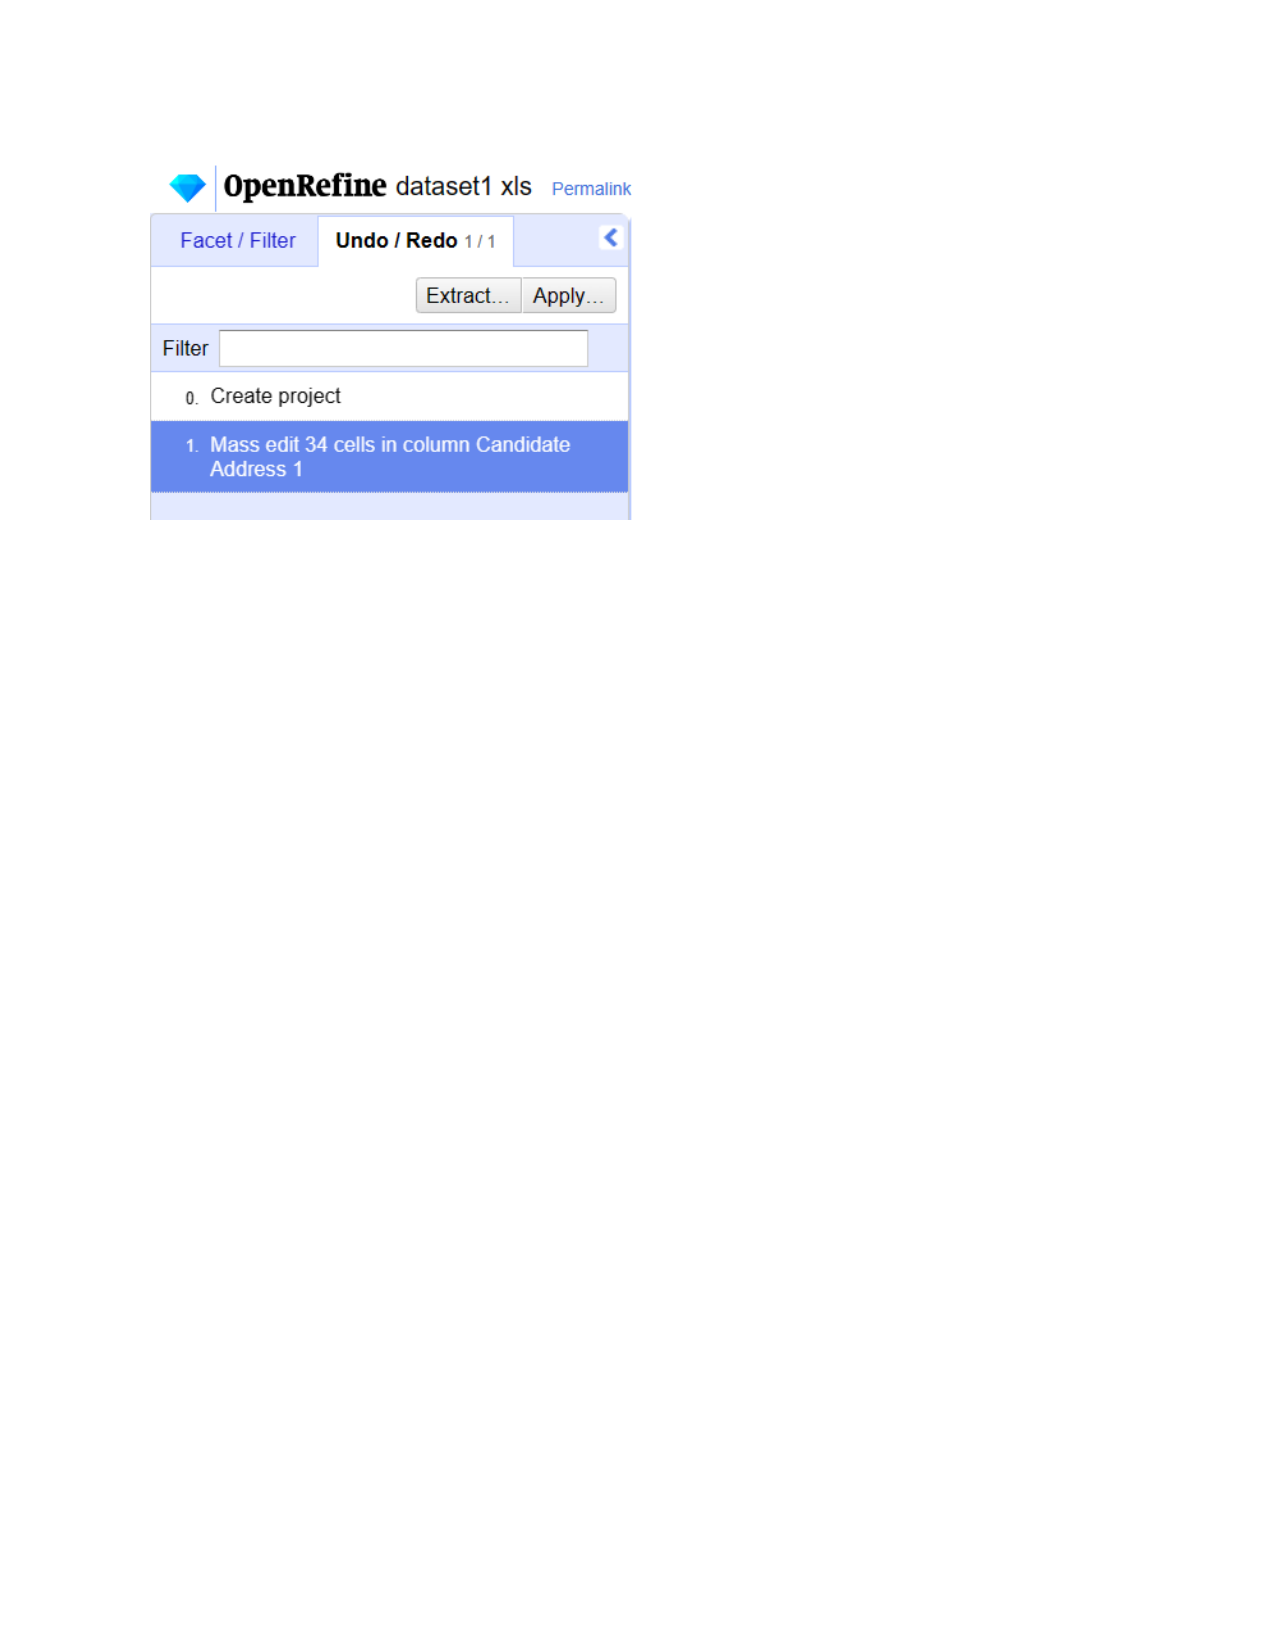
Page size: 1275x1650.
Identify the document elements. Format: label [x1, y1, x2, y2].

picture [150, 150, 632, 520]
